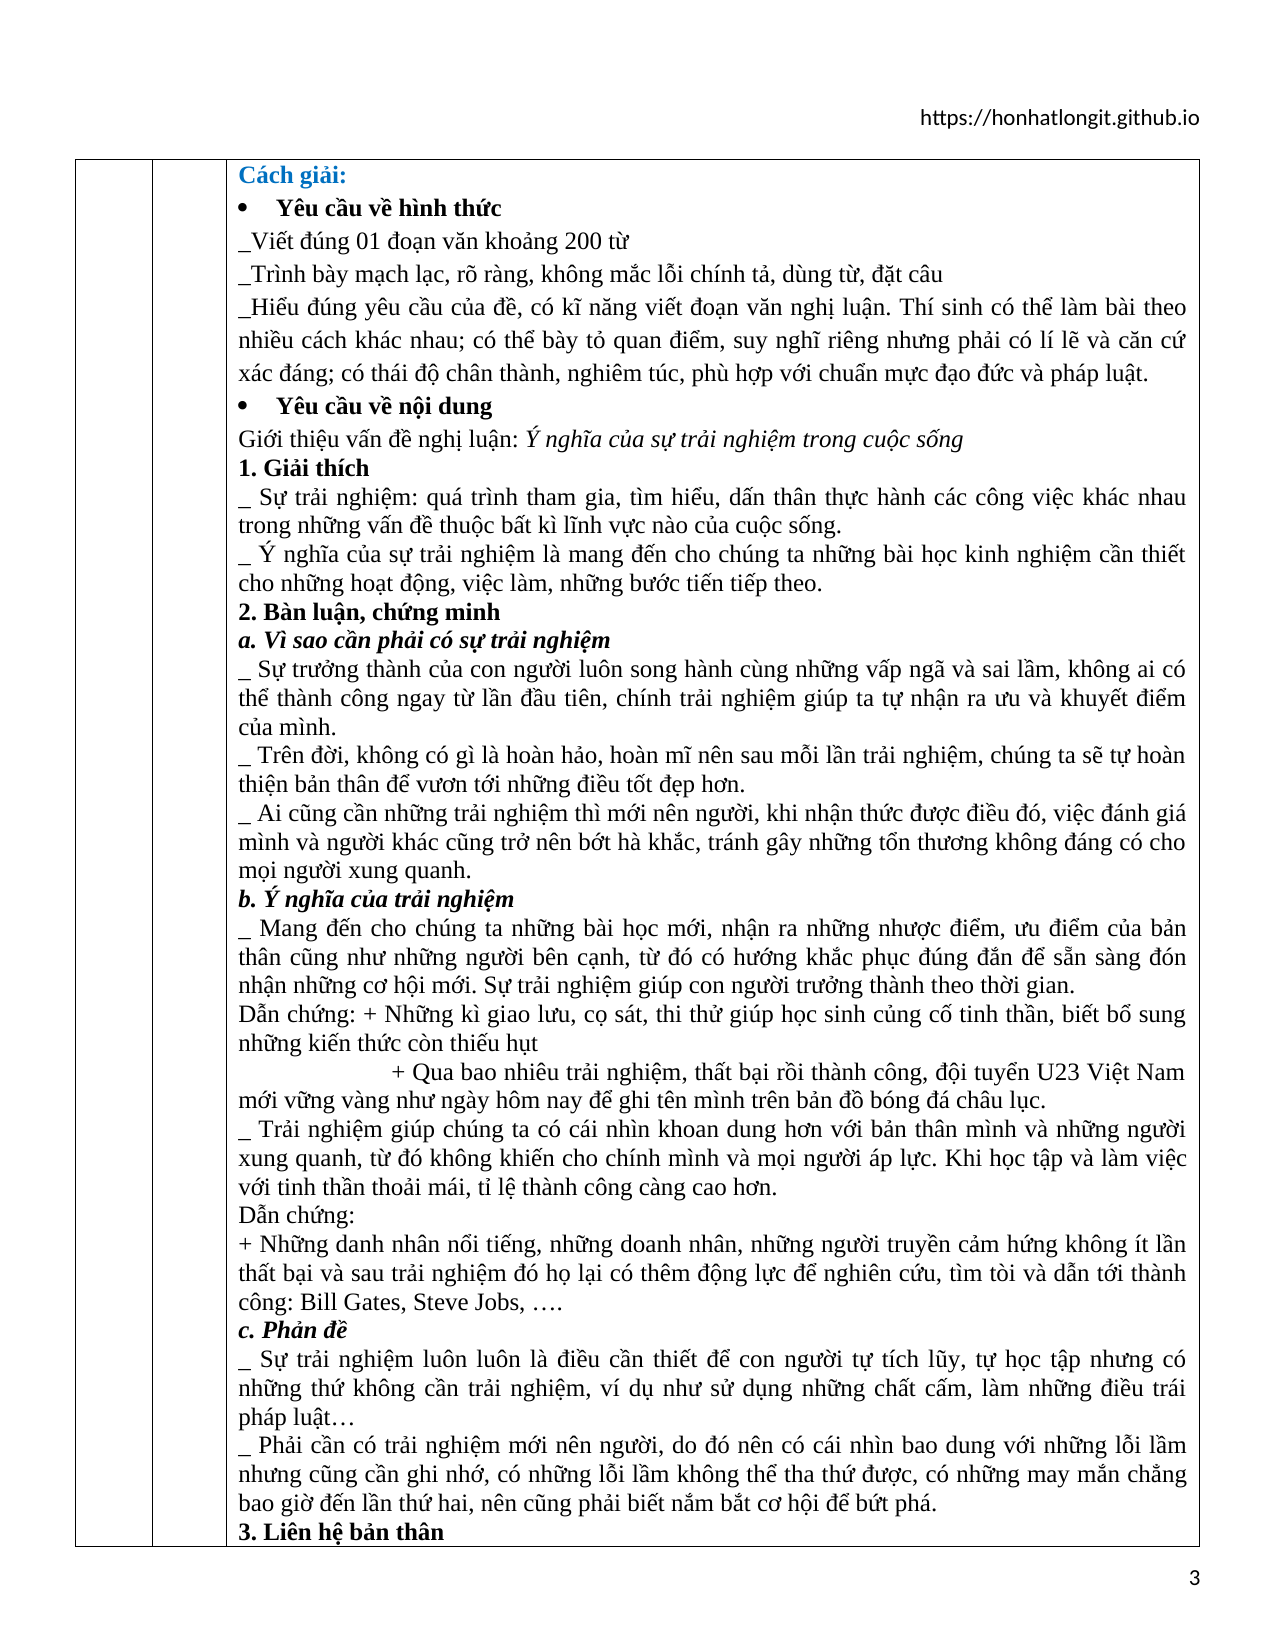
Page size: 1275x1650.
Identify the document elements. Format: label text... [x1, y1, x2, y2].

table_cell 1 [153, 160, 226, 1546]
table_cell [227, 160, 1199, 1546]
